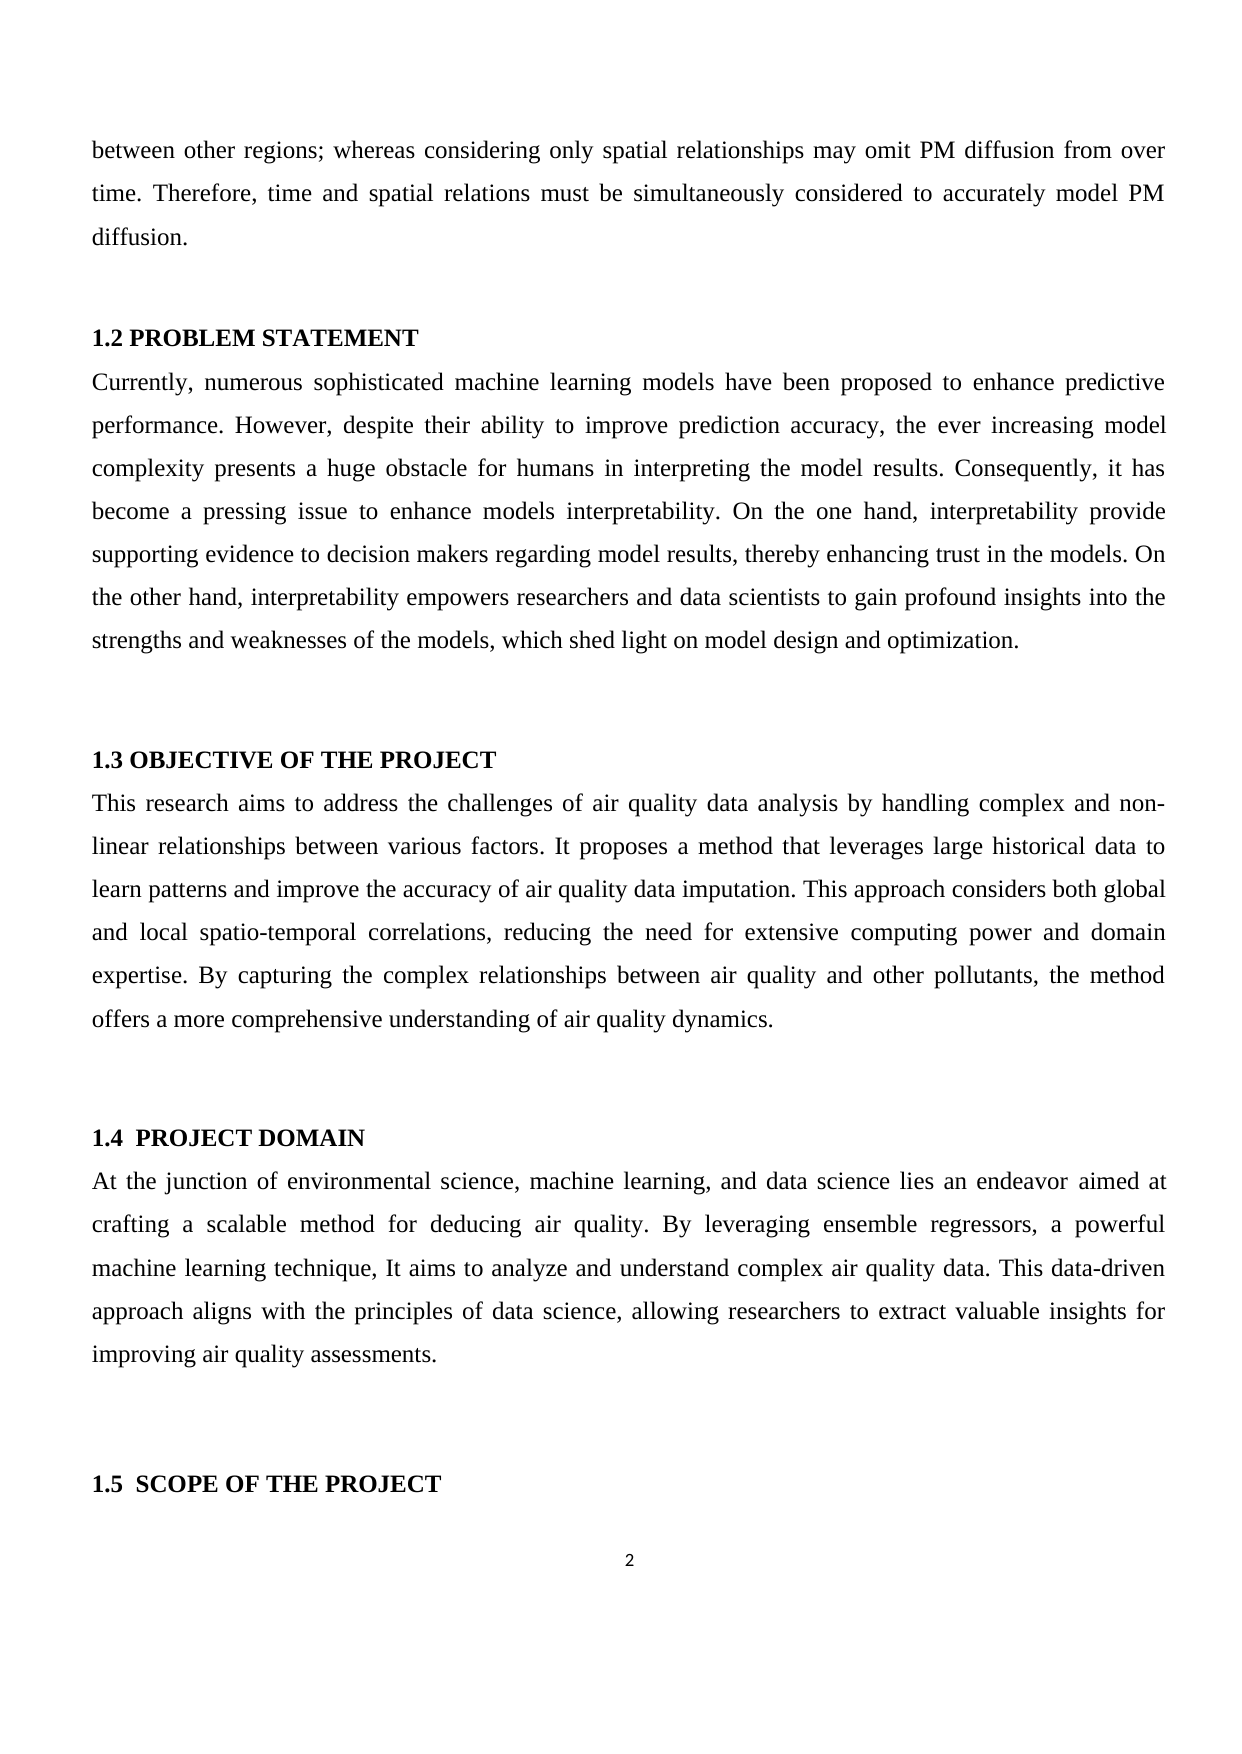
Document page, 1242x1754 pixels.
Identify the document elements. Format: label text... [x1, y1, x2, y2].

text 1.2 PROBLEM STATEMENT [92, 323, 1167, 352]
text This research aims to address the challenges of air quality data analysis by handling complex and non-linear relationships between various factors. It proposes a method that leverages large historical data to learn patterns and improve the accuracy of air quality data imputation. This approach considers both global and local spatio-temporal correlations, reducing the need for extensive computing power and domain expertise. By capturing the complex relationships between air quality and other pollutants, the method offers a more comprehensive understanding of air quality dynamics. [92, 788, 1167, 1032]
text 1.3 OBJECTIVE OF THE PROJECT [92, 745, 1167, 774]
text 1.4 PROJECT DOMAIN [92, 1123, 1167, 1152]
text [92, 135, 1167, 250]
text Currently, numerous sophisticated machine learning models have been proposed to enhance predictive performance. However, despite their ability to improve prediction accuracy, the ever increasing model complexity presents a huge obstacle for humans in interpreting the model results. Consequently, it has become a pressing issue to enhance models interpretability. On the one hand, interpretability provide supporting evidence to decision makers regarding model results, thereby enhancing trust in the models. On the other hand, interpretability empowers researchers and data scientists to gain profound insights into the strengths and weaknesses of the models, which shed light on model design and optimization. [92, 367, 1167, 654]
text At the junction of environmental science, machine learning, and data science lies an endeavor aimed at crafting a scalable method for deducing air quality. By leveraging ensemble regressors, a powerful machine learning technique, It aims to analyze and understand complex air quality data. This data-driven approach aligns with the principles of data science, allowing researchers to extract valuable insights for improving air quality assessments. [92, 1166, 1167, 1368]
text 1.5 SCOPE OF THE PROJECT [92, 1469, 1167, 1498]
